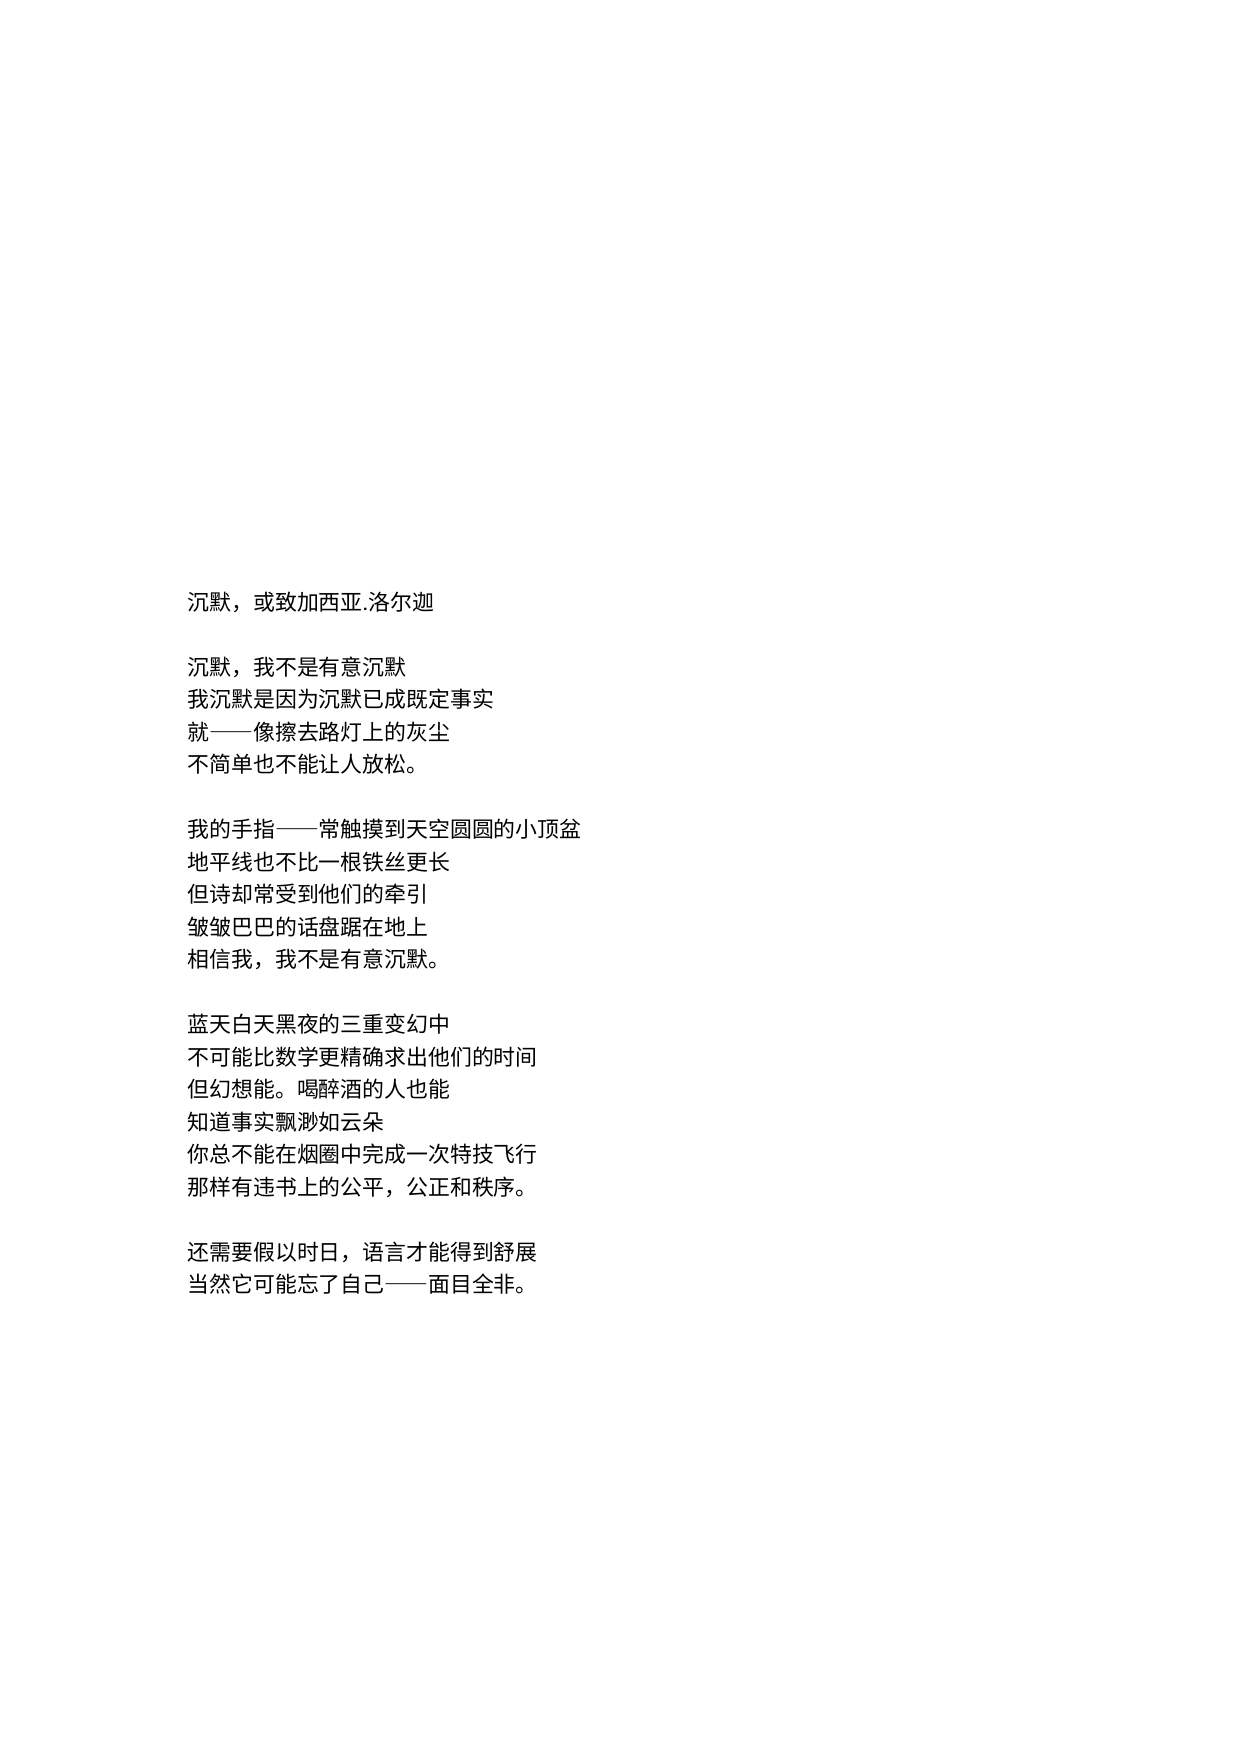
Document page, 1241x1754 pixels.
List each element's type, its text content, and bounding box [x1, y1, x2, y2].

text 但幻想能。喝醉酒的人也能 [187, 1072, 1053, 1104]
text 地平线也不比一根铁丝更长 [187, 844, 1053, 877]
text 不可能比数学更精确求出他们的时间 [187, 1039, 1053, 1072]
text 沉默，或致加西亚.洛尔迦 [187, 584, 1053, 617]
text 沉默，我不是有意沉默 [187, 649, 1053, 682]
text 我的手指——常触摸到天空圆圆的小顶盆 [187, 812, 1053, 844]
text 相信我，我不是有意沉默。 [187, 942, 1053, 974]
text 就——像擦去路灯上的灰尘 [187, 714, 1053, 747]
text 当然它可能忘了自己——面目全非。 [187, 1267, 1053, 1299]
text 还需要假以时日，语言才能得到舒展 [187, 1234, 1053, 1267]
text 我沉默是因为沉默已成既定事实 [187, 682, 1053, 714]
text 知道事实飘渺如云朵 [187, 1104, 1053, 1137]
text 不简单也不能让人放松。 [187, 747, 1053, 779]
text 皱皱巴巴的话盘踞在地上 [187, 909, 1053, 942]
text 那样有违书上的公平，公正和秩序。 [187, 1169, 1053, 1202]
text 但诗却常受到他们的牵引 [187, 877, 1053, 909]
text 蓝天白天黑夜的三重变幻中 [187, 1007, 1053, 1039]
text 你总不能在烟圈中完成一次特技飞行 [187, 1137, 1053, 1169]
